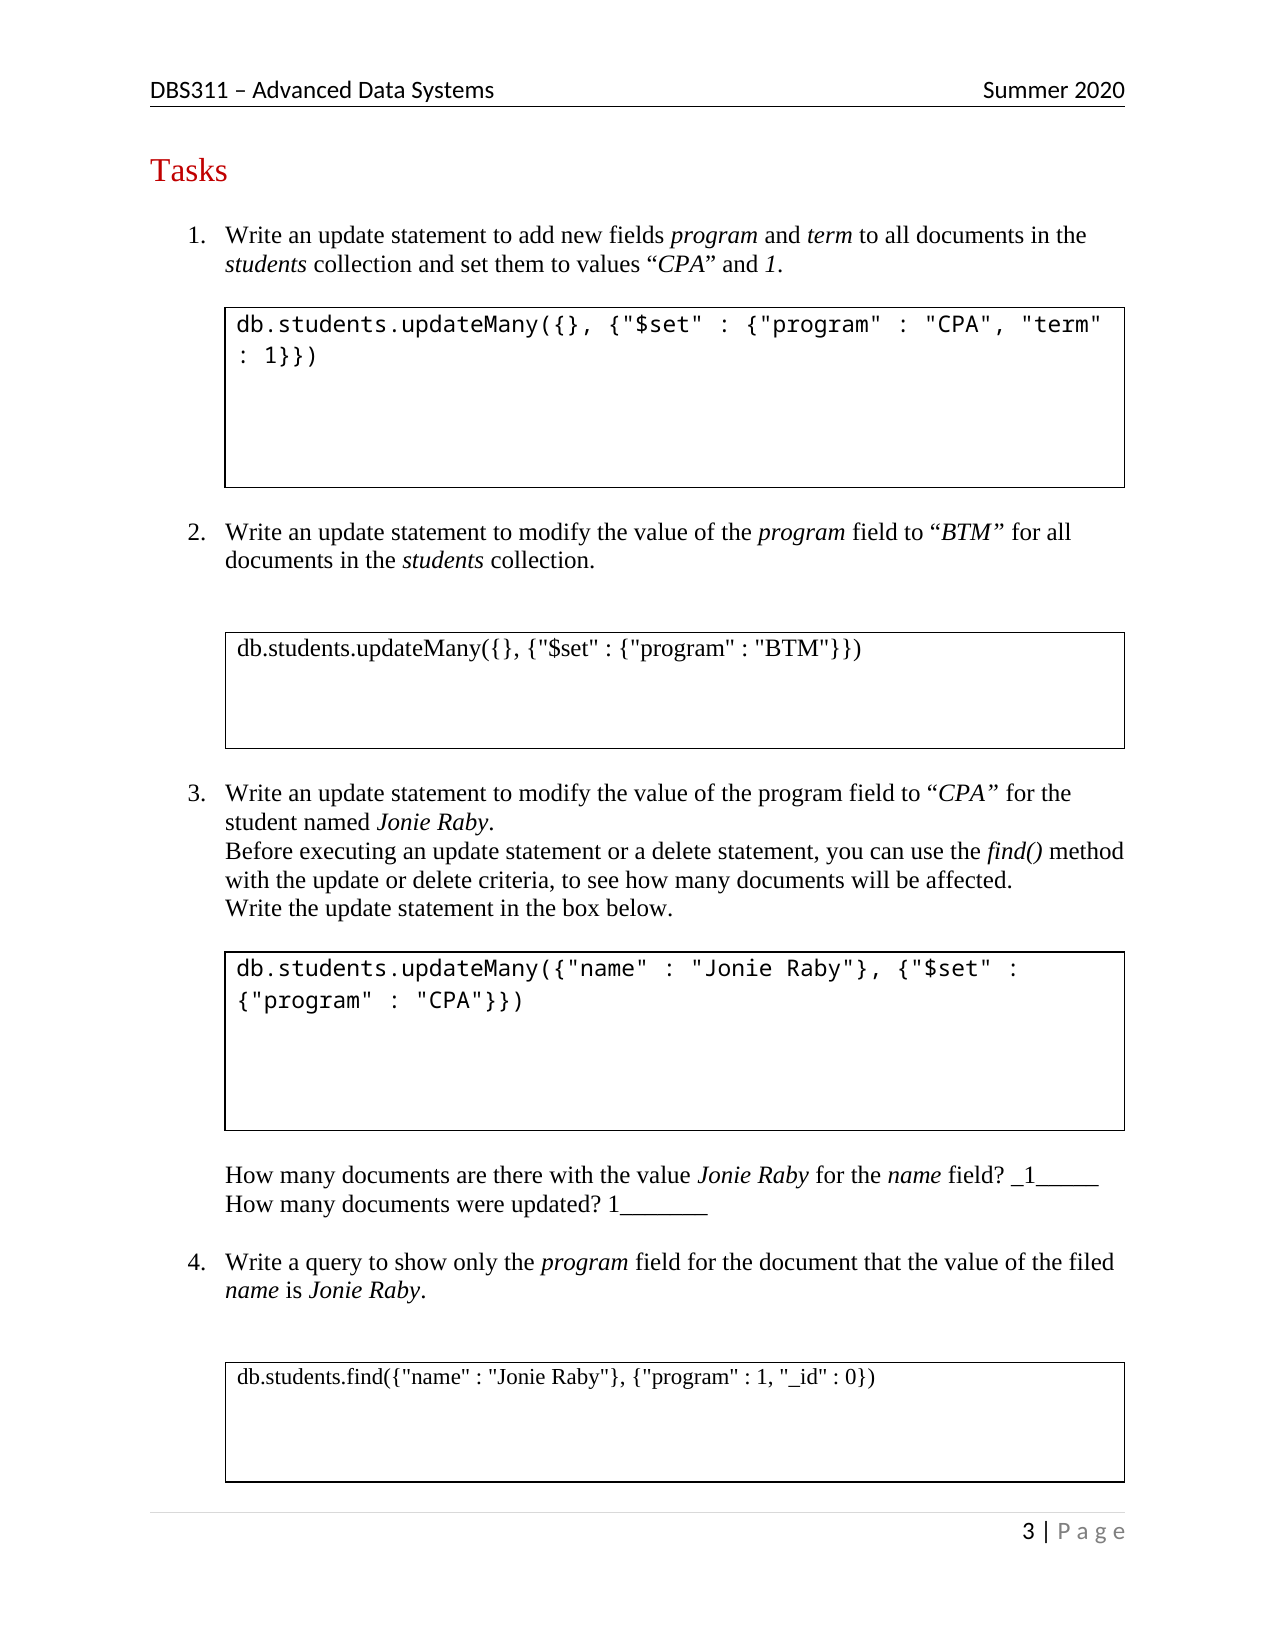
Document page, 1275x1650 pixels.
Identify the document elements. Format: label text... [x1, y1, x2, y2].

list Write an update statement to add new fields program and term to all documents in the students collection and set them to values “CPA” and 1. [187, 221, 1125, 278]
list Write a query to show only the program field for the document that the value of the filed name is Jonie Raby. [187, 1247, 1125, 1304]
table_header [226, 1363, 1124, 1481]
table_header db.students.updateMany({"name" : "Jonie Raby"}, {"$set" : {"program" : "CPA"}}) [226, 953, 1124, 1130]
list How many documents are there with the value Jonie Raby for the name field? _1_____ [225, 1161, 1125, 1189]
subtitle Tasks [150, 150, 1125, 188]
table_header db.students.updateMany({}, {"$set" : {"program" : "BTM"}}) [226, 633, 1124, 748]
list Before executing an update statement or a delete statement, you can use the find() method with the update or delete criteria, to see how many documents will be affected. [225, 836, 1125, 893]
list Write an update statement to modify the value of the program field to “BTM” for all documents in the students collection. [187, 517, 1125, 574]
table_header db.students.updateMany({}, {"$set" : {"program" : "CPA", "term" : 1}}) [226, 308, 1124, 487]
list Write an update statement to modify the value of the program field to “CPA” for the student named Jonie Raby. [187, 778, 1125, 836]
list Write the update statement in the box below. [225, 893, 1125, 922]
list How many documents were updated? 1_______ [225, 1189, 1125, 1218]
